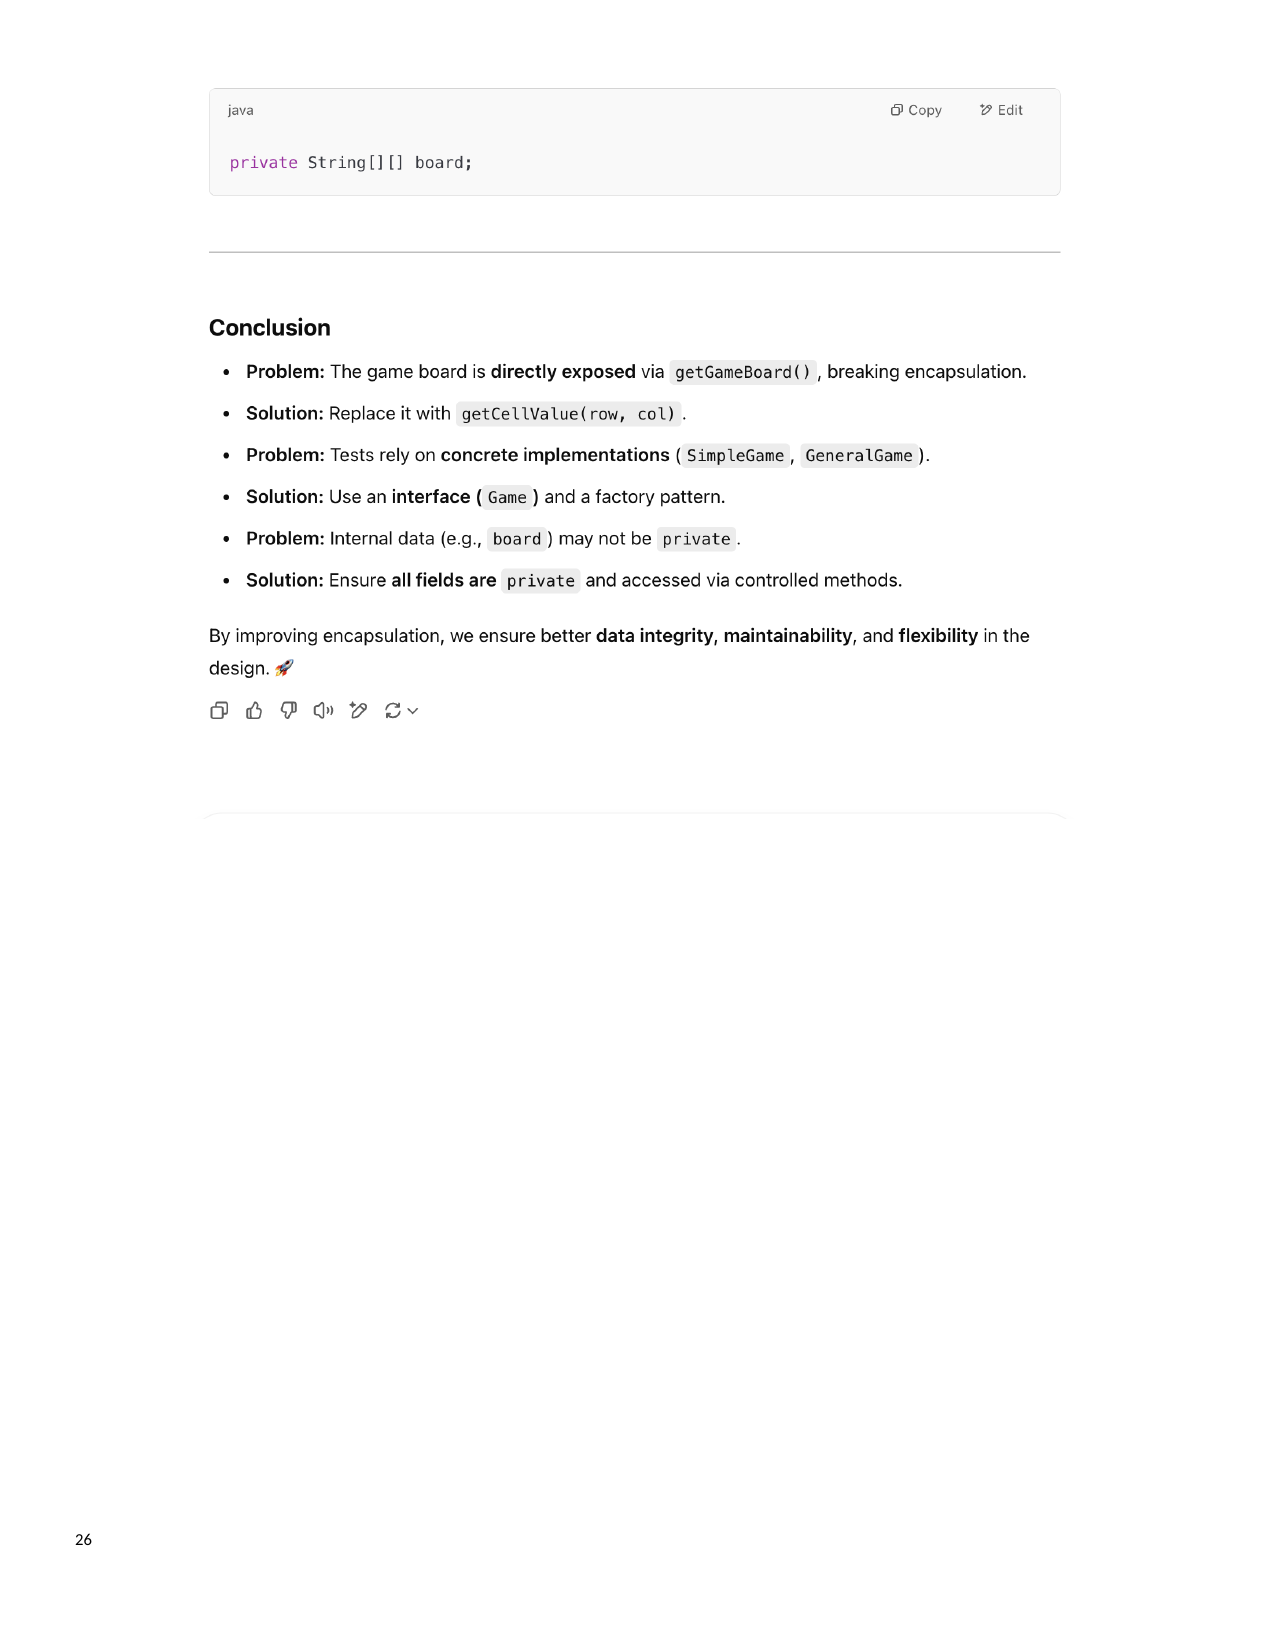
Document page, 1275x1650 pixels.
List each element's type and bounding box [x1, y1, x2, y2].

picture [75, 75, 1200, 819]
